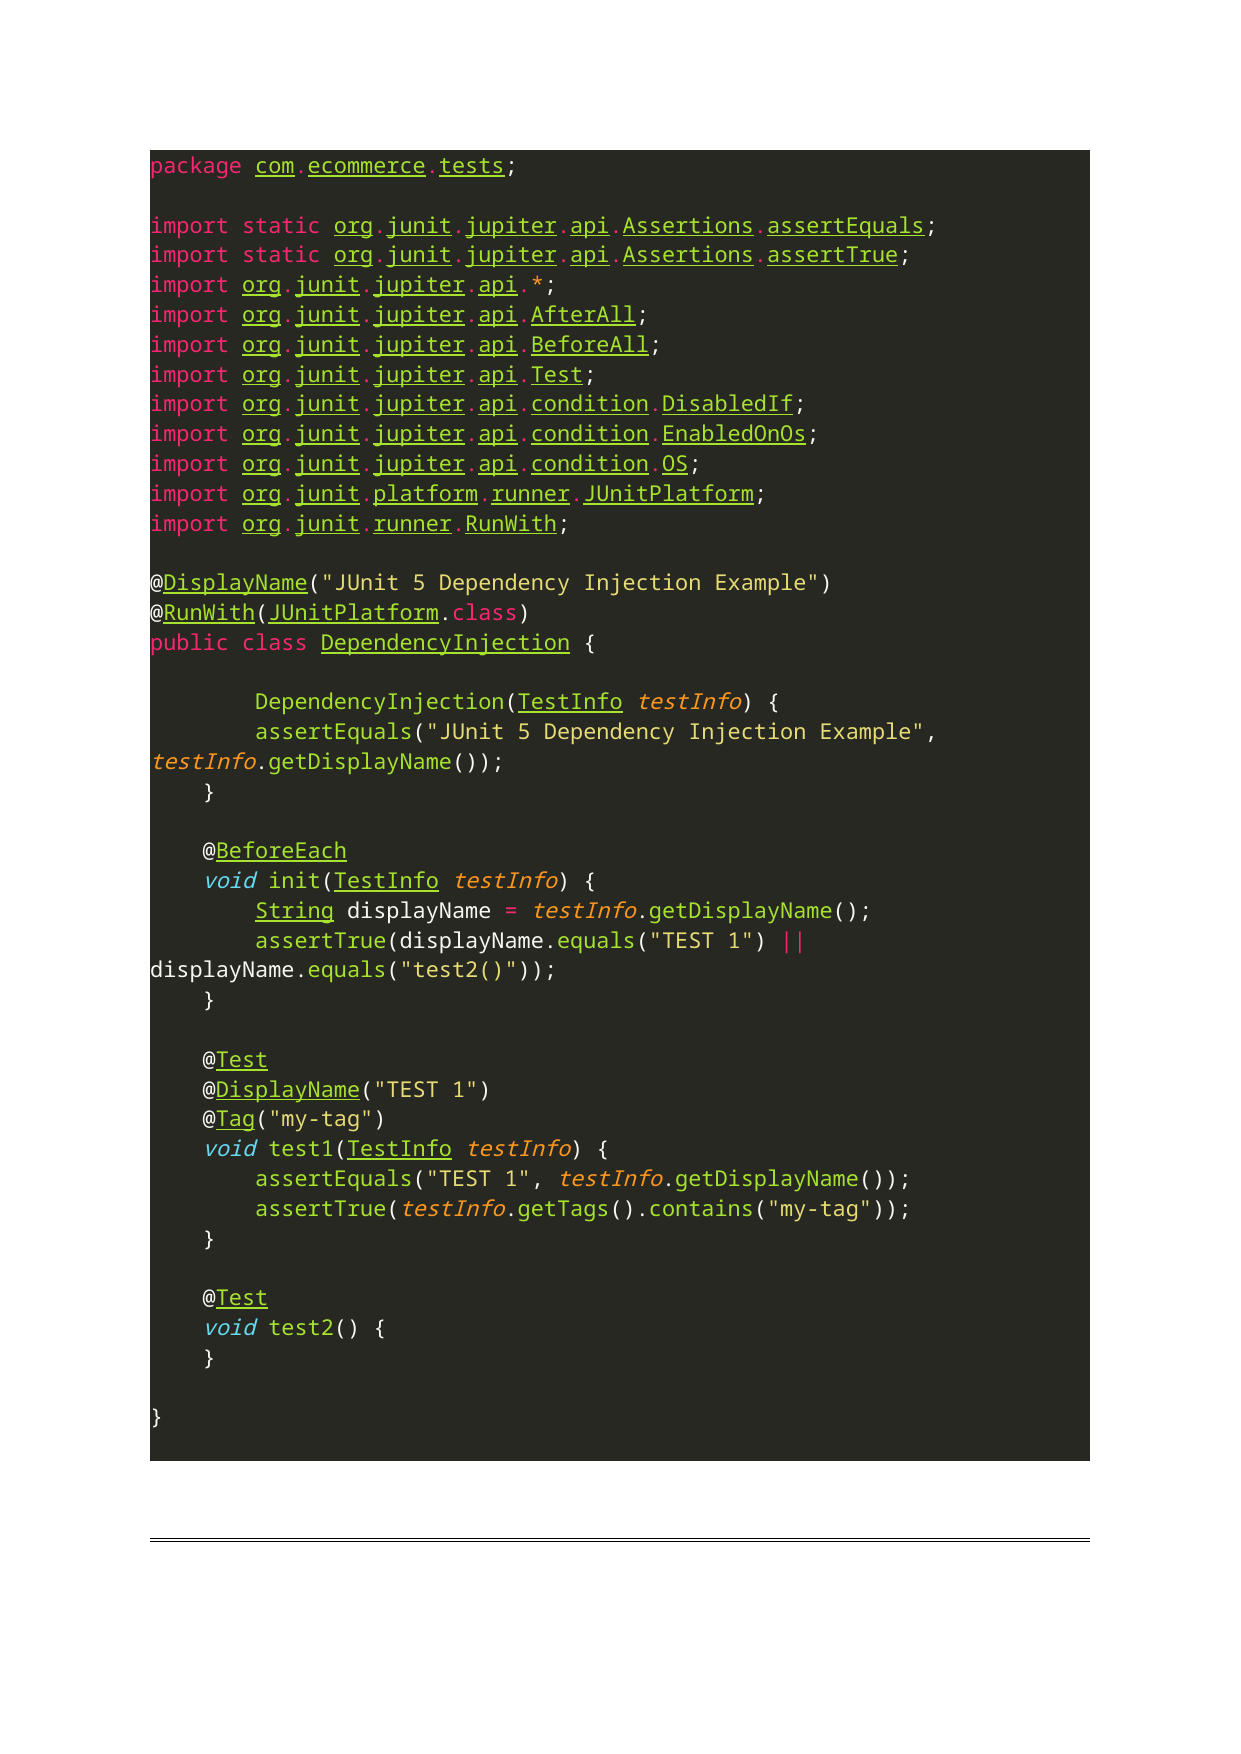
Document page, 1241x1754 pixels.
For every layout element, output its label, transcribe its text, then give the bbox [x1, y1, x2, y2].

text import org.junit.jupiter.api.condition.DisabledIf; [150, 388, 1090, 418]
text DependencyInjection(TestInfo testInfo) { [150, 686, 1090, 716]
text @Tag("my-tag") [150, 1103, 1090, 1133]
text import org.junit.jupiter.api.Test; [150, 358, 1090, 388]
text @BeforeEach [150, 835, 1090, 865]
text String displayName = testInfo.getDisplayName(); [150, 895, 1090, 924]
text } [150, 984, 1090, 1014]
text import static org.junit.jupiter.api.Assertions.assertEquals; [150, 209, 1090, 239]
text package com.ecommerce.tests; [150, 150, 1090, 180]
text } [150, 1401, 1090, 1431]
text void test2() { [150, 1312, 1090, 1342]
text @DisplayName("JUnit 5 Dependency Injection Example") [150, 567, 1090, 597]
text @Test [150, 1282, 1090, 1312]
text } [150, 1222, 1090, 1252]
text import org.junit.runner.RunWith; [150, 507, 1090, 537]
text import static org.junit.jupiter.api.Assertions.assertTrue; [150, 239, 1090, 269]
text @RunWith(JUnitPlatform.class) [150, 597, 1090, 627]
text assertTrue(displayName.equals("TEST 1") || displayName.equals("test2()")); [150, 924, 1090, 984]
text import org.junit.jupiter.api.condition.OS; [150, 448, 1090, 478]
text import org.junit.platform.runner.JUnitPlatform; [150, 478, 1090, 507]
text assertEquals("JUnit 5 Dependency Injection Example", testInfo.getDisplayName()); [150, 716, 1090, 776]
text assertTrue(testInfo.getTags().contains("my-tag")); [150, 1193, 1090, 1222]
text @DisplayName("TEST 1") [150, 1073, 1090, 1103]
text import org.junit.jupiter.api.BeforeAll; [150, 329, 1090, 358]
text import org.junit.jupiter.api.AfterAll; [150, 299, 1090, 329]
text } [150, 776, 1090, 805]
text @Test [150, 1044, 1090, 1073]
text void init(TestInfo testInfo) { [150, 865, 1090, 895]
text import org.junit.jupiter.api.condition.EnabledOnOs; [150, 418, 1090, 448]
text assertEquals("TEST 1", testInfo.getDisplayName()); [150, 1163, 1090, 1193]
text } [150, 1342, 1090, 1371]
text void test1(TestInfo testInfo) { [150, 1133, 1090, 1163]
text public class DependencyInjection { [150, 627, 1090, 656]
text import org.junit.jupiter.api.*; [150, 269, 1090, 299]
